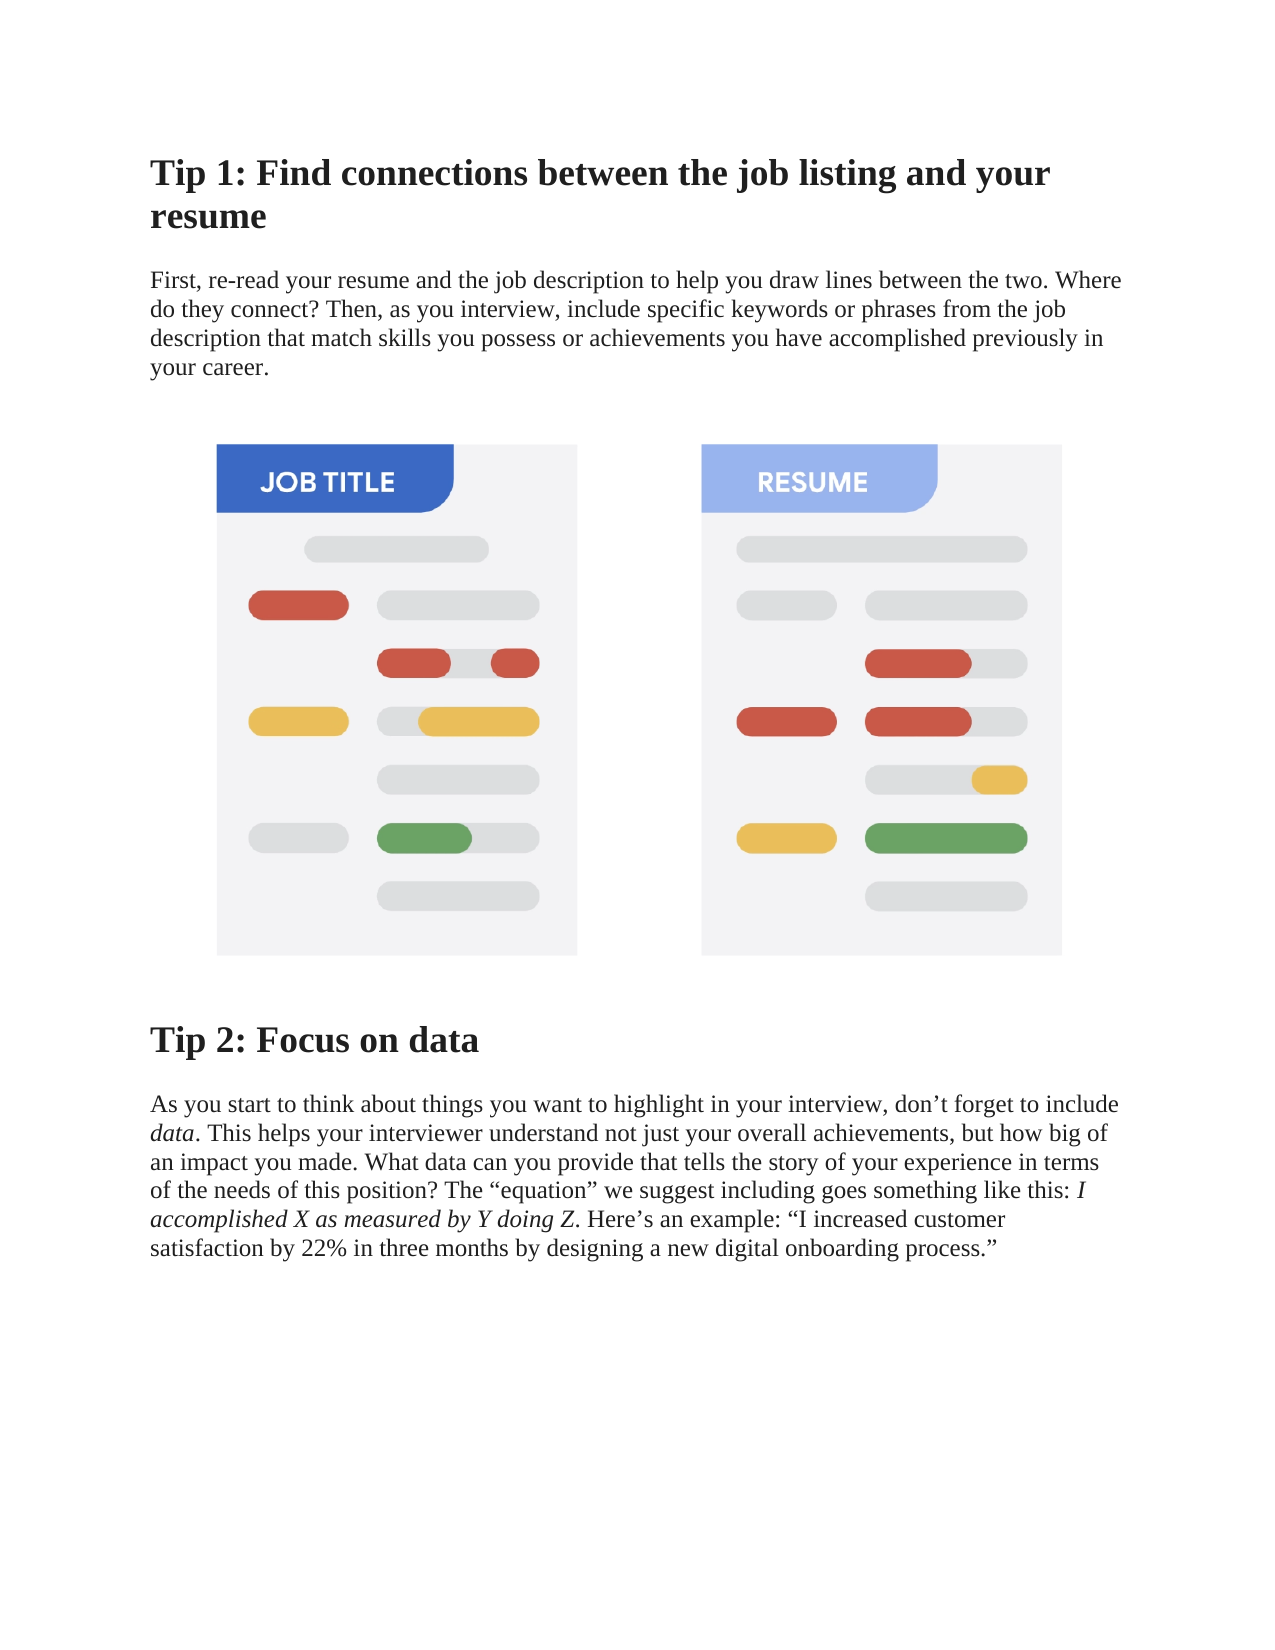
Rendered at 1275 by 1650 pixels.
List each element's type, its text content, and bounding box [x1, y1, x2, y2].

text As you start to think about things you want to highlight in your interview, don’t forget to include data. This helps your interviewer understand not just your overall achievements, but how big of an impact you made. What data can you provide that tells the story of your experience in terms of the needs of this position? The “equation” we suggest including goes something like this: I accomplished X as measured by Y doing Z. Here’s an example: “I increased customer satisfaction by 22% in three months by designing a new digital onboarding process.” [150, 1089, 1125, 1262]
picture [150, 409, 1125, 988]
text Tip 2: Focus on data [150, 1017, 1125, 1060]
text Tip 1: Find connections between the job listing and your resume [150, 150, 1125, 236]
text First, re-read your resume and the job description to help you draw lines between the two. Where do they connect? Then, as you interview, include specific keywords or phrases from the job description that match skills you possess or achievements you have accomplished previously in your career. [150, 265, 1125, 380]
